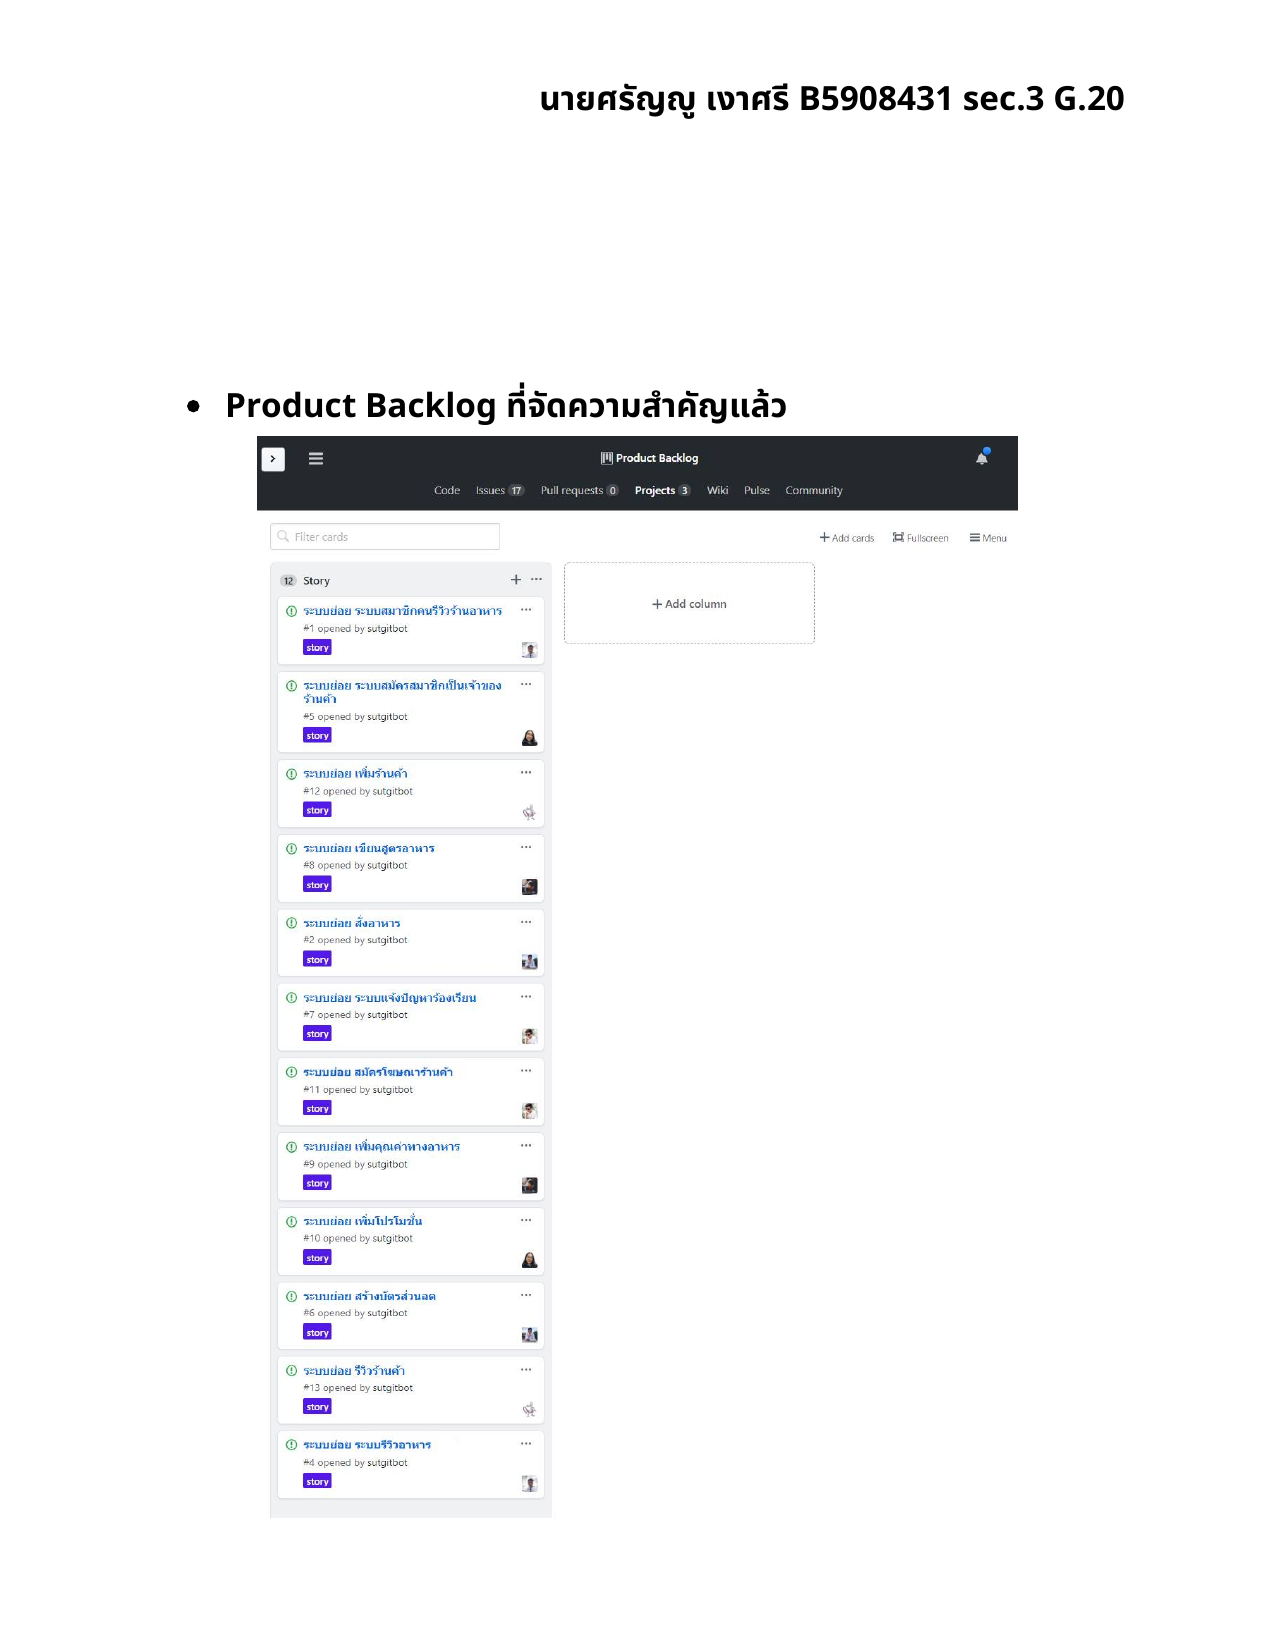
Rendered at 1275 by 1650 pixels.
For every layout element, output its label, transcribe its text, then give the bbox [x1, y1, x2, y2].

picture [257, 436, 1018, 1519]
list Product Backlog ที่จัดความสำคัญแล้ว [187, 382, 1125, 433]
